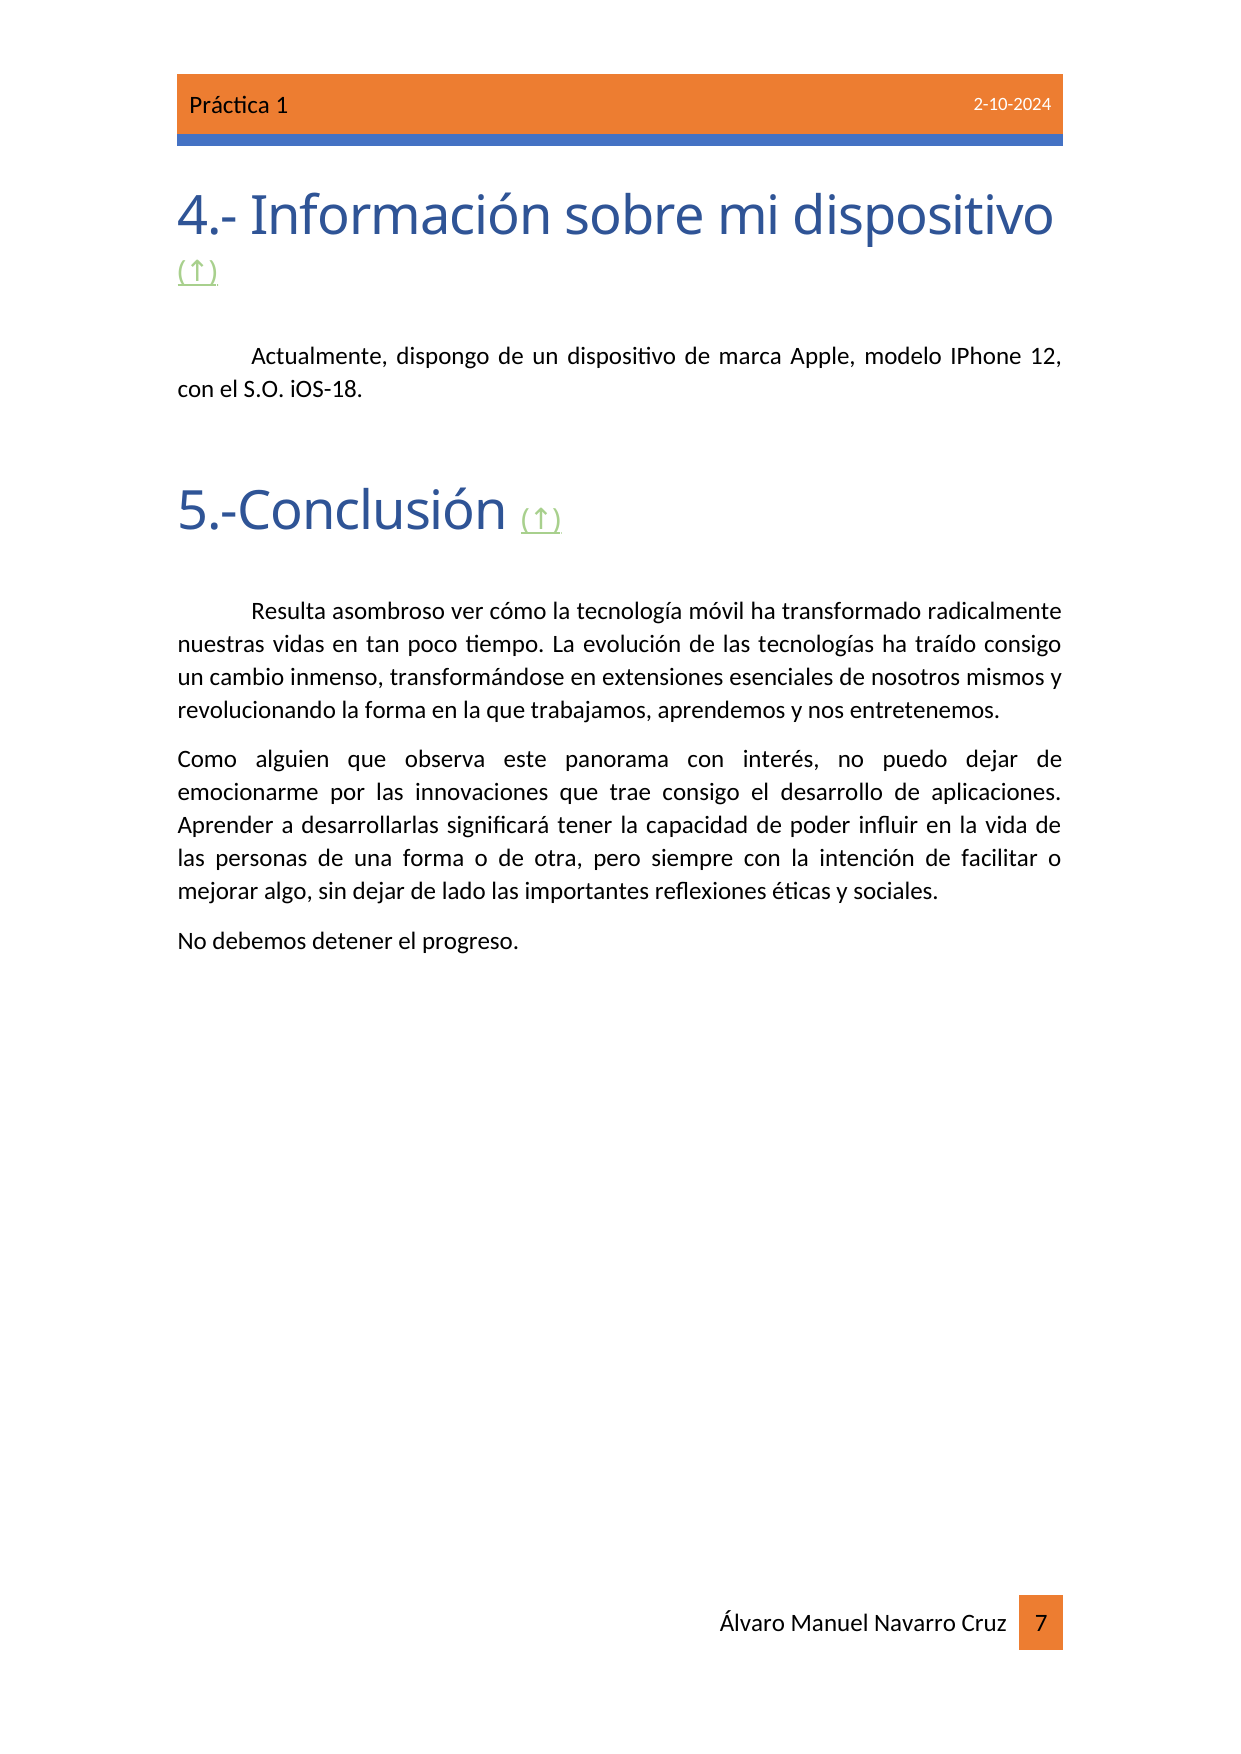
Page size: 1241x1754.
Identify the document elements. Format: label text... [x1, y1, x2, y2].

title 5.-Conclusión (↑) [177, 472, 1063, 546]
text Como alguien que observa este panorama con interés, no puedo dejar de emocionarme por las innovaciones que trae consigo el desarrollo de aplicaciones. Aprender a desarrollarlas significará tener la capacidad de poder influir en la vida de las personas de una forma o de otra, pero siempre con la intención de facilitar o mejorar algo, sin dejar de lado las importantes reflexiones éticas y sociales. [177, 743, 1063, 906]
text No debemos detener el progreso. [177, 925, 1063, 955]
text Resulta asombroso ver cómo la tecnología móvil ha transformado radicalmente nuestras vidas en tan poco tiempo. La evolución de las tecnologías ha traído consigo un cambio inmenso, transformándose en extensiones esenciales de nosotros mismos y revolucionando la forma en la que trabajamos, aprendemos y nos entretenemos. [177, 595, 1063, 724]
text Actualmente, dispongo de un dispositivo de marca Apple, modelo IPhone 12, con el S.O. iOS-18. [177, 340, 1063, 403]
title 4.- Información sobre mi dispositivo (↑) [177, 177, 1063, 290]
